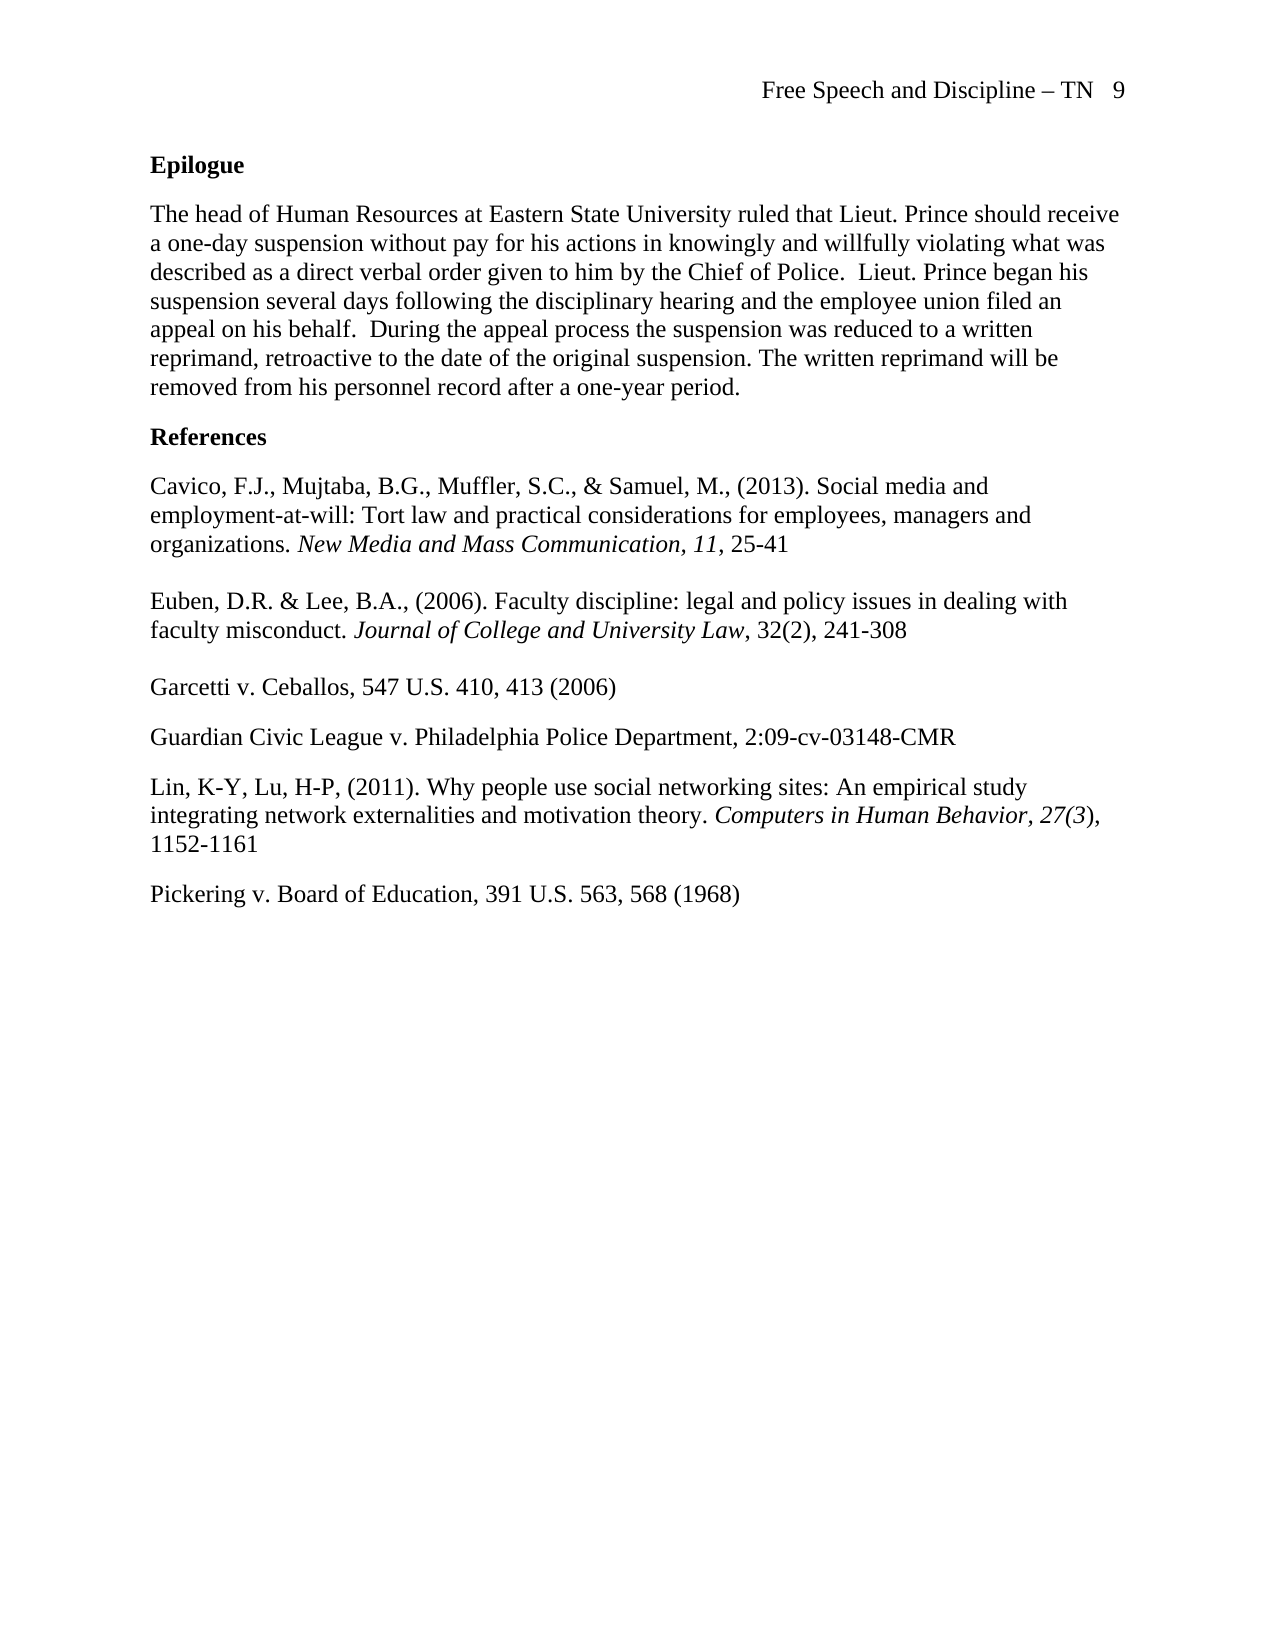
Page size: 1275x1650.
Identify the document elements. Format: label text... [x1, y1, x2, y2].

text References [150, 422, 1125, 450]
text The head of Human Resources at Eastern State University ruled that Lieut. Prince should receive a one-day suspension without pay for his actions in knowingly and willfully violating what was described as a direct verbal order given to him by the Chief of Police. Lieut. Prince began his suspension several days following the disciplinary hearing and the employee union filed an appeal on his behalf. During the appeal process the suspension was reduced to a written reprimand, retroactive to the date of the original suspension. The written reprimand will be removed from his personnel record after a one-year period. [150, 199, 1125, 401]
text Epilogue [150, 150, 1125, 179]
text Cavico, F.J., Mujtaba, B.G., Muffler, S.C., & Samuel, M., (2013). Social media and employment-at-will: Tort law and practical considerations for employees, managers and organizations. New Media and Mass Communication, 11, 25-41 [150, 471, 1125, 557]
text Pickering v. Board of Education, 391 U.S. 563, 568 (1968) [150, 879, 1125, 907]
text Guardian Civic League v. Philadelphia Police Department, 2:09-cv-03148-CMR [150, 722, 1125, 751]
text Euben, D.R. & Lee, B.A., (2006). Faculty discipline: legal and policy issues in dealing with faculty misconduct. Journal of College and University Law, 32(2), 241-308 [150, 586, 1125, 644]
text Garcetti v. Ceballos, 547 U.S. 410, 413 (2006) [150, 644, 1125, 701]
text Lin, K-Y, Lu, H-P, (2011). Why people use social networking sites: An empirical study integrating network externalities and motivation theory. Computers in Human Behavior, 27(3), 1152-1161 [150, 772, 1125, 858]
